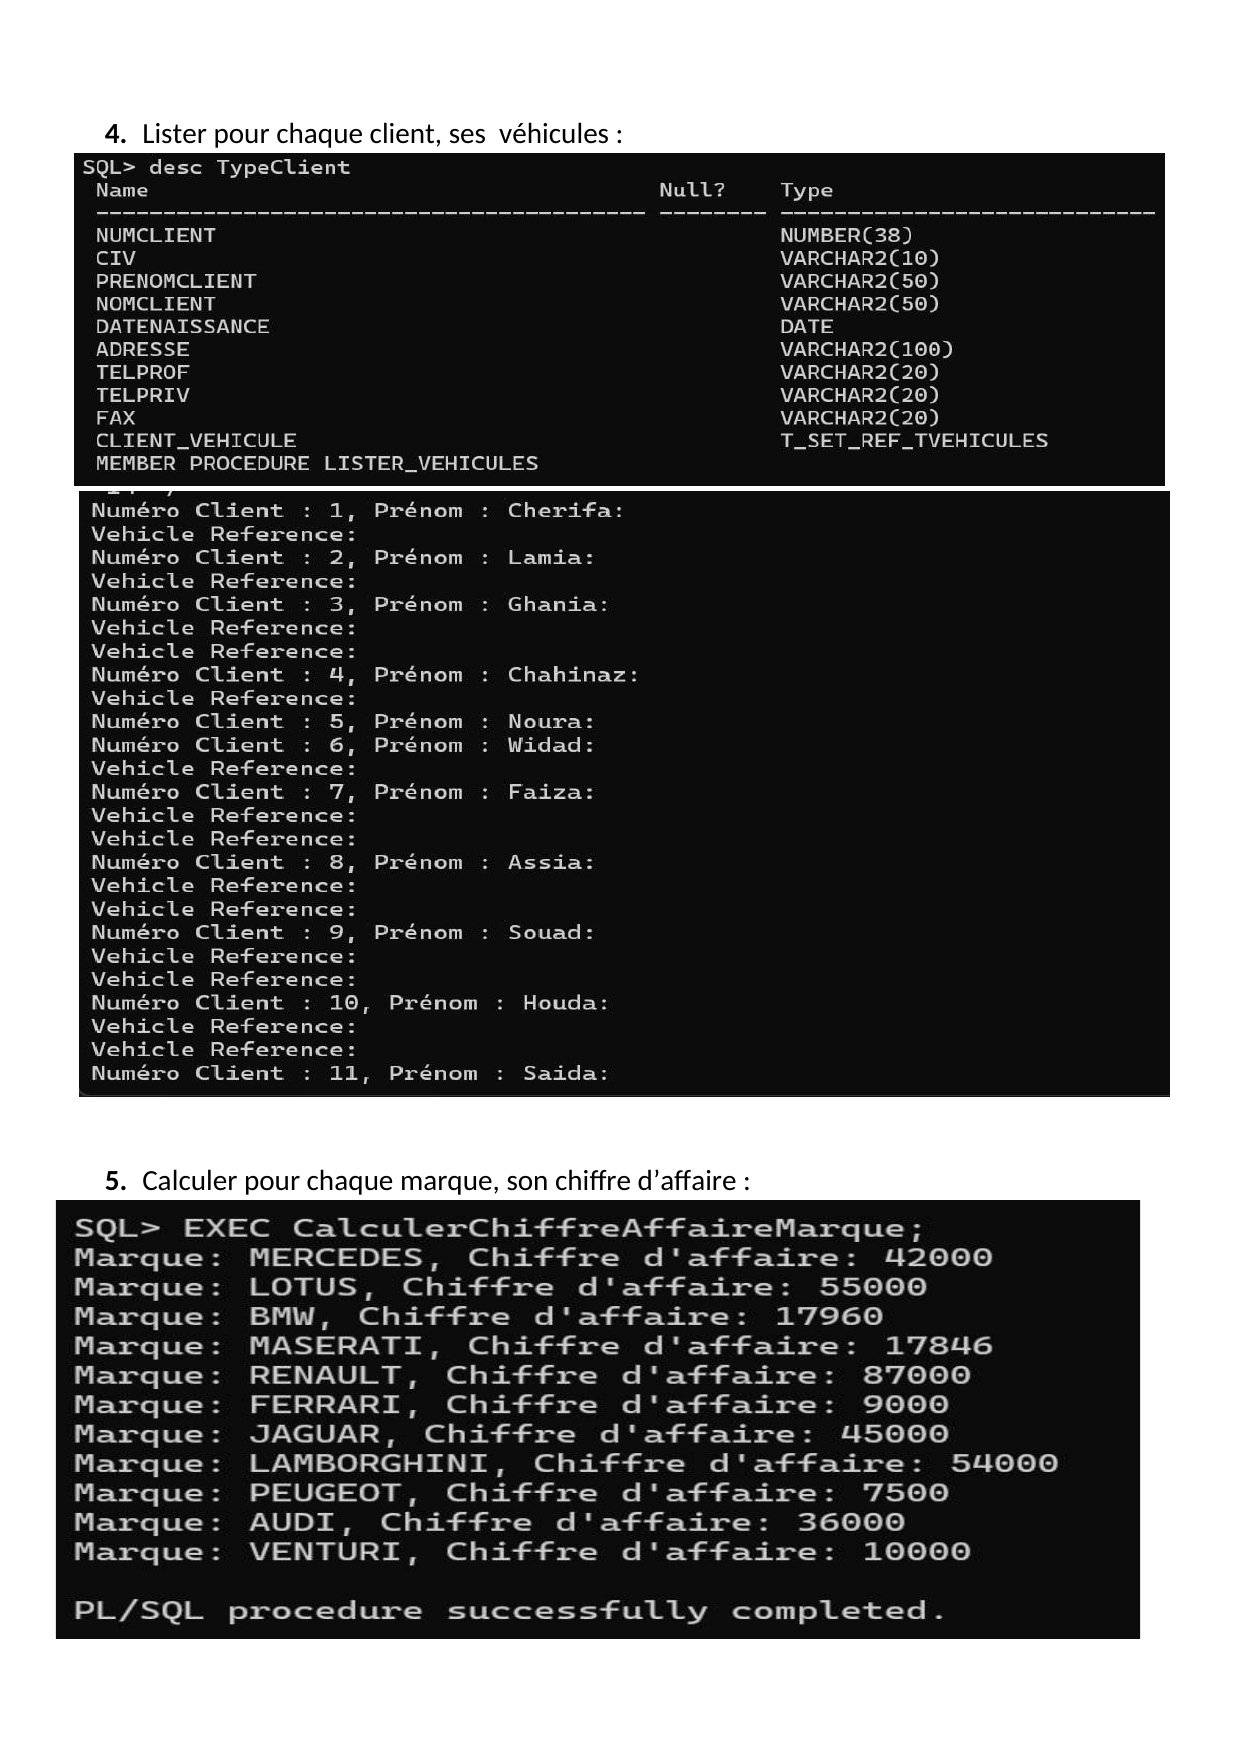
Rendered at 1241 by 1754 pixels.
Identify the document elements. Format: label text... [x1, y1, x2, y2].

list Calculer pour chaque marque, son chiffre d’affaire : [104, 1162, 1153, 1198]
picture [79, 491, 1170, 1097]
picture [74, 153, 1165, 486]
list Lister pour chaque client, ses véhicules : [104, 116, 1153, 151]
picture [55, 1200, 1141, 1639]
